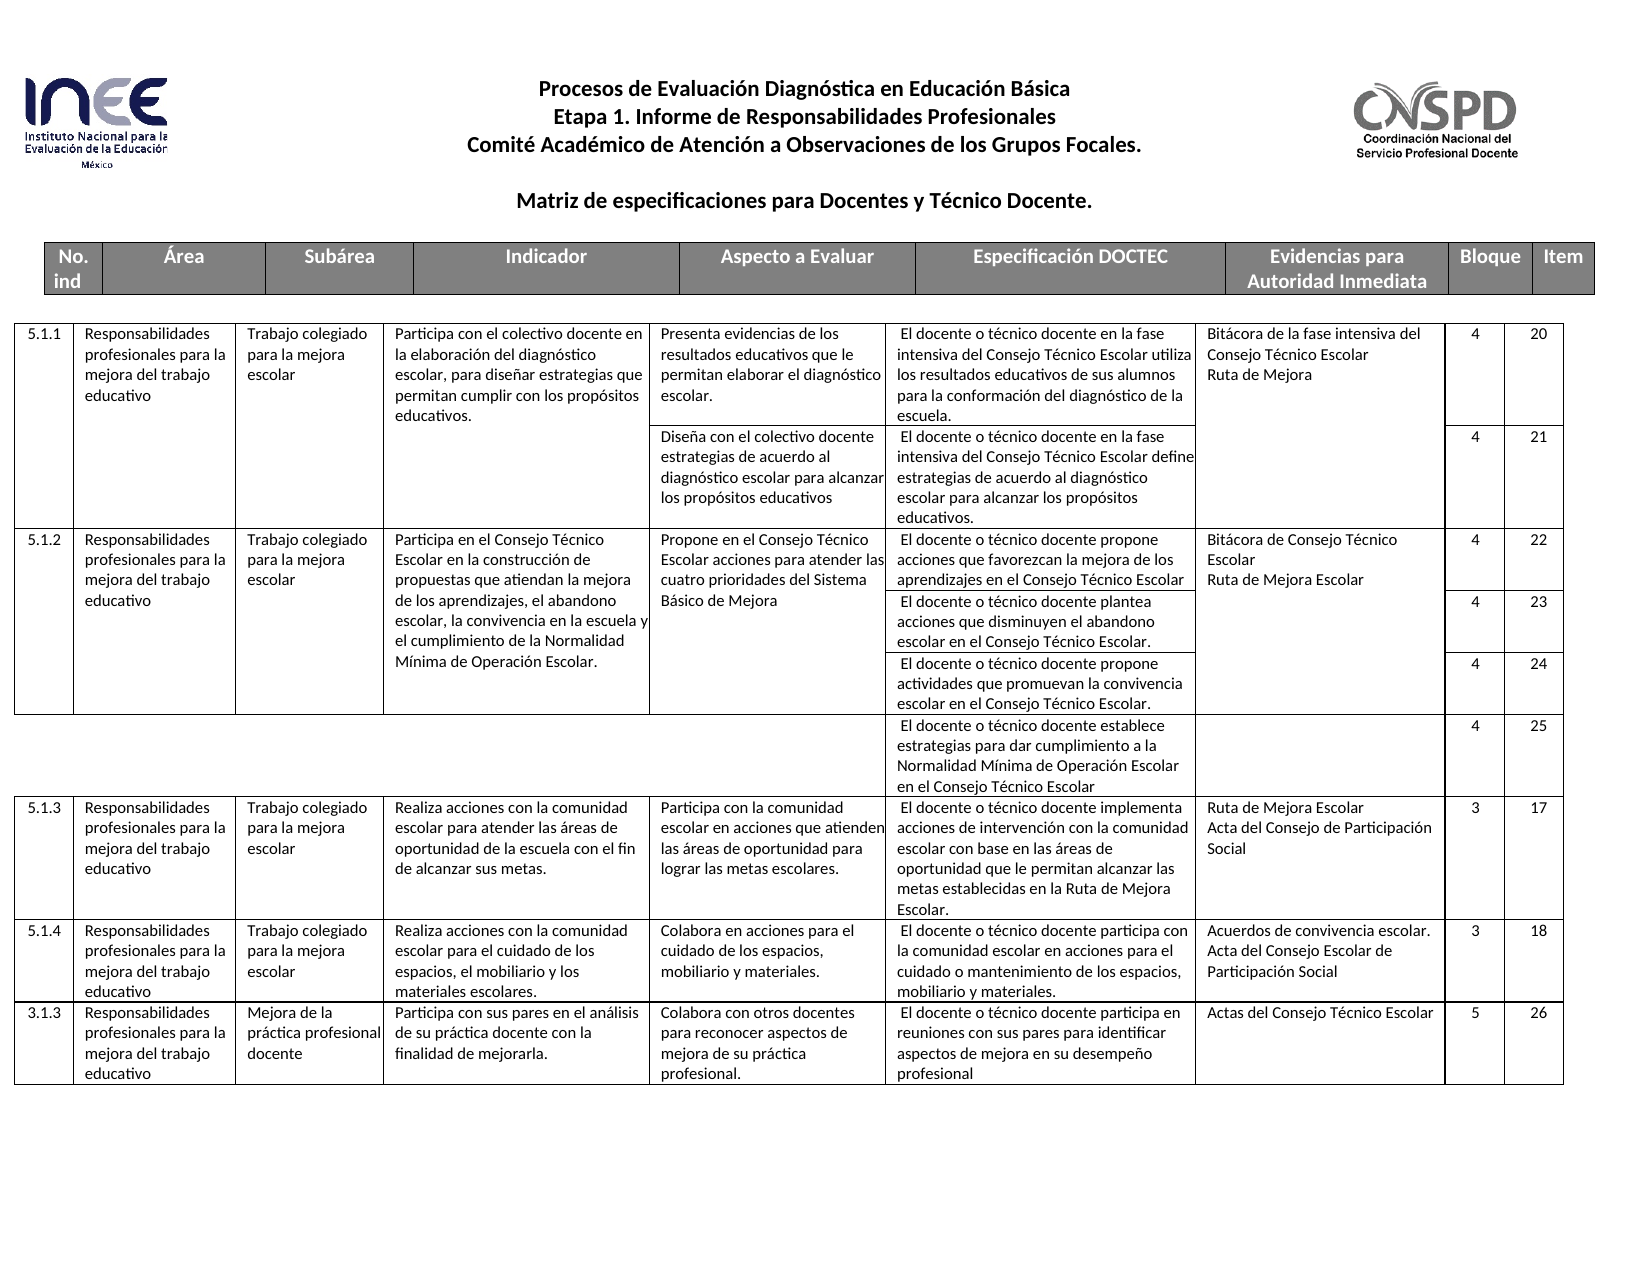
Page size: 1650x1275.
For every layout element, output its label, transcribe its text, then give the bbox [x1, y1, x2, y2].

table_cell 3 [1446, 797, 1504, 919]
table_cell Trabajo colegiado para la mejora escolar [236, 797, 383, 919]
table_cell Responsabilidades profesionales para la mejora del trabajo educativo [74, 529, 235, 714]
table_cell Acuerdos de convivencia escolar. Acta del Consejo Escolar de Participación Social [1196, 920, 1444, 1001]
table_cell Participa con el colectivo docente en la elaboración del diagnóstico escolar, para diseñar estrategias que permitan cumplir con los propósitos educativos. [384, 324, 649, 528]
table_cell Colabora en acciones para el cuidado de los espacios, mobiliario y materiales. [650, 920, 885, 1001]
table_cell El docente o técnico docente propone acciones que favorezcan la mejora de los aprendizajes en el Consejo Técnico Escolar [886, 529, 1195, 590]
table_cell 18 [1505, 920, 1563, 1001]
table_cell Actas del Consejo Técnico Escolar [1196, 1003, 1444, 1084]
table_cell Participa con sus pares en el análisis de su práctica docente con la finalidad de mejorarla. [384, 1003, 649, 1084]
table_cell 5.1.1 [15, 324, 73, 528]
table_cell El docente o técnico docente participa en reuniones con sus pares para identificar aspectos de mejora en su desempeño profesional [886, 1003, 1195, 1084]
table_cell 21 [1505, 426, 1563, 528]
table_cell 4 [1446, 324, 1504, 425]
table_cell Responsabilidades profesionales para la mejora del trabajo educativo [74, 1003, 235, 1084]
table_cell Bitácora de la fase intensiva del Consejo Técnico Escolar Ruta de Mejora [1196, 324, 1444, 528]
table_cell El docente o técnico docente participa con la comunidad escolar en acciones para el cuidado o mantenimiento de los espacios, mobiliario y materiales. [886, 920, 1195, 1001]
table_cell El docente o técnico docente implementa acciones de intervención con la comunidad escolar con base en las áreas de oportunidad que le permitan alcanzar las metas establecidas en la Ruta de Mejora Escolar. [886, 797, 1195, 919]
table_cell El docente o técnico docente plantea acciones que disminuyen el abandono escolar en el Consejo Técnico Escolar. [886, 591, 1195, 652]
table_cell Trabajo colegiado para la mejora escolar [236, 529, 383, 714]
table_cell El docente o técnico docente en la fase intensiva del Consejo Técnico Escolar define estrategias de acuerdo al diagnóstico escolar para alcanzar los propósitos educativos. [886, 426, 1195, 528]
table_cell 4 [1446, 715, 1504, 796]
table_cell 4 [1446, 529, 1504, 590]
table_cell Colabora con otros docentes para reconocer aspectos de mejora de su práctica profesional. [650, 1003, 885, 1084]
table_cell Presenta evidencias de los resultados educativos que le permitan elaborar el diagnóstico escolar. [650, 324, 885, 425]
table_cell 5 [1446, 1003, 1504, 1084]
table_cell Propone en el Consejo Técnico Escolar acciones para atender las cuatro prioridades del Sistema Básico de Mejora [650, 529, 885, 714]
table_cell 5.1.3 [15, 797, 73, 919]
table_cell 23 [1505, 591, 1563, 652]
table_cell 5.1.4 [15, 920, 73, 1001]
table_cell 24 [1505, 653, 1563, 714]
picture [25, 74, 168, 168]
table_cell Participa con la comunidad escolar en acciones que atienden las áreas de oportunidad para lograr las metas escolares. [650, 797, 885, 919]
table_cell Diseña con el colectivo docente estrategias de acuerdo al diagnóstico escolar para alcanzar los propósitos educativos [650, 426, 885, 528]
table_cell Trabajo colegiado para la mejora escolar [236, 920, 383, 1001]
table_cell 4 [1446, 653, 1504, 714]
table_cell Participa en el Consejo Técnico Escolar en la construcción de propuestas que atiendan la mejora de los aprendizajes, el abandono escolar, la convivencia en la escuela y el cumplimiento de la Normalidad Mínima de Operación Escolar. [384, 529, 649, 714]
table_cell 3 [1446, 920, 1504, 1001]
table_cell El docente o técnico docente propone actividades que promuevan la convivencia escolar en el Consejo Técnico Escolar. [886, 653, 1195, 714]
table_cell 20 [1505, 324, 1563, 425]
table_cell 4 [1446, 591, 1504, 652]
table_cell 26 [1505, 1003, 1563, 1084]
table_cell El docente o técnico docente establece estrategias para dar cumplimiento a la Normalidad Mínima de Operación Escolar en el Consejo Técnico Escolar [886, 715, 1195, 796]
picture [1349, 74, 1522, 164]
table_cell 4 [1446, 426, 1504, 528]
table_cell Realiza acciones con la comunidad escolar para atender las áreas de oportunidad de la escuela con el fin de alcanzar sus metas. [384, 797, 649, 919]
table_cell Responsabilidades profesionales para la mejora del trabajo educativo [74, 324, 235, 528]
table_cell Realiza acciones con la comunidad escolar para el cuidado de los espacios, el mobiliario y los materiales escolares. [384, 920, 649, 1001]
table_cell 5.1.2 [15, 529, 73, 714]
table_cell Ruta de Mejora Escolar Acta del Consejo de Participación Social [1196, 797, 1444, 919]
table_cell El docente o técnico docente en la fase intensiva del Consejo Técnico Escolar utiliza los resultados educativos de sus alumnos para la conformación del diagnóstico de la escuela. [886, 324, 1195, 425]
table_cell 22 [1505, 529, 1563, 590]
table_cell Responsabilidades profesionales para la mejora del trabajo educativo [74, 797, 235, 919]
table_cell Mejora de la práctica profesional docente [236, 1003, 383, 1084]
table_cell Bitácora de Consejo Técnico Escolar Ruta de Mejora Escolar [1196, 529, 1444, 714]
table_cell Responsabilidades profesionales para la mejora del trabajo educativo [74, 920, 235, 1001]
table_cell 3.1.3 [15, 1003, 73, 1084]
table_cell 17 [1505, 797, 1563, 919]
table_cell 25 [1505, 715, 1563, 796]
table_cell Trabajo colegiado para la mejora escolar [236, 324, 383, 528]
